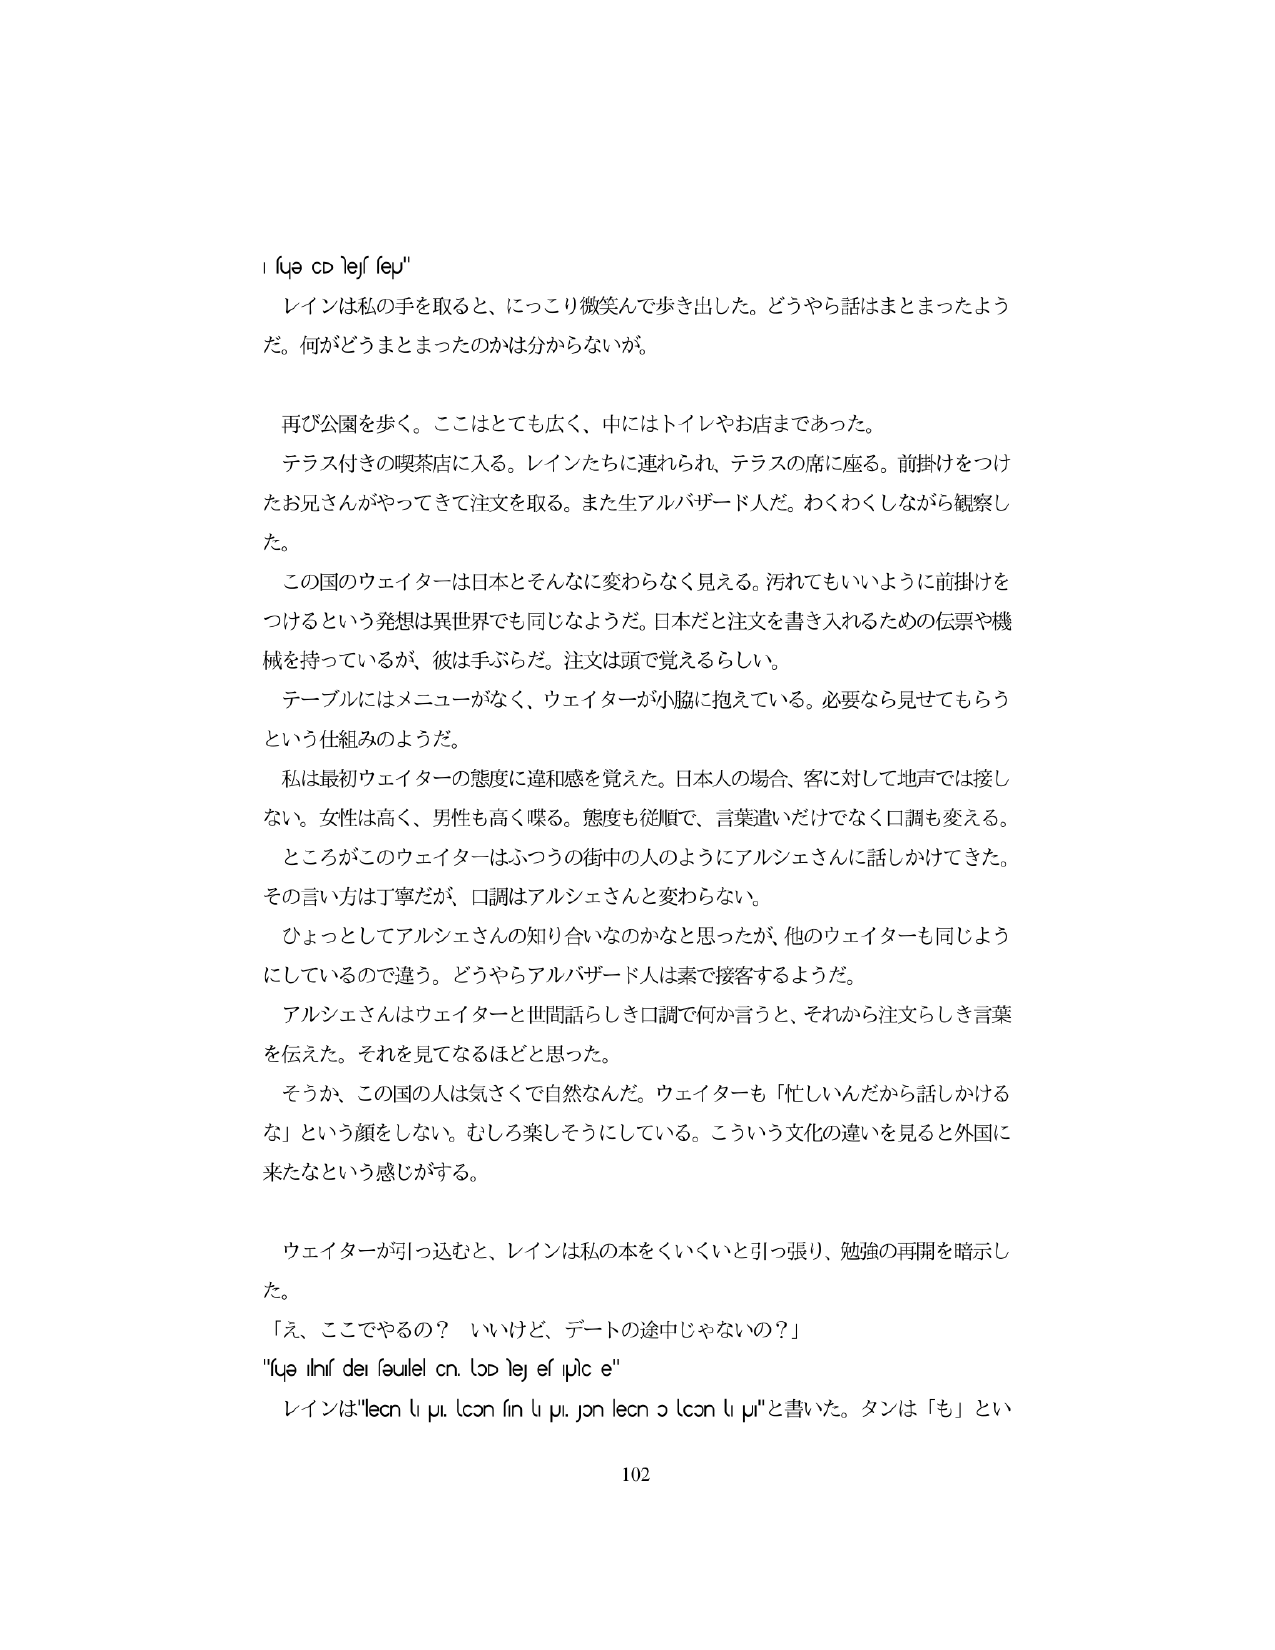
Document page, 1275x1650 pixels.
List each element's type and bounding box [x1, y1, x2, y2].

picture [150, 150, 1121, 1501]
